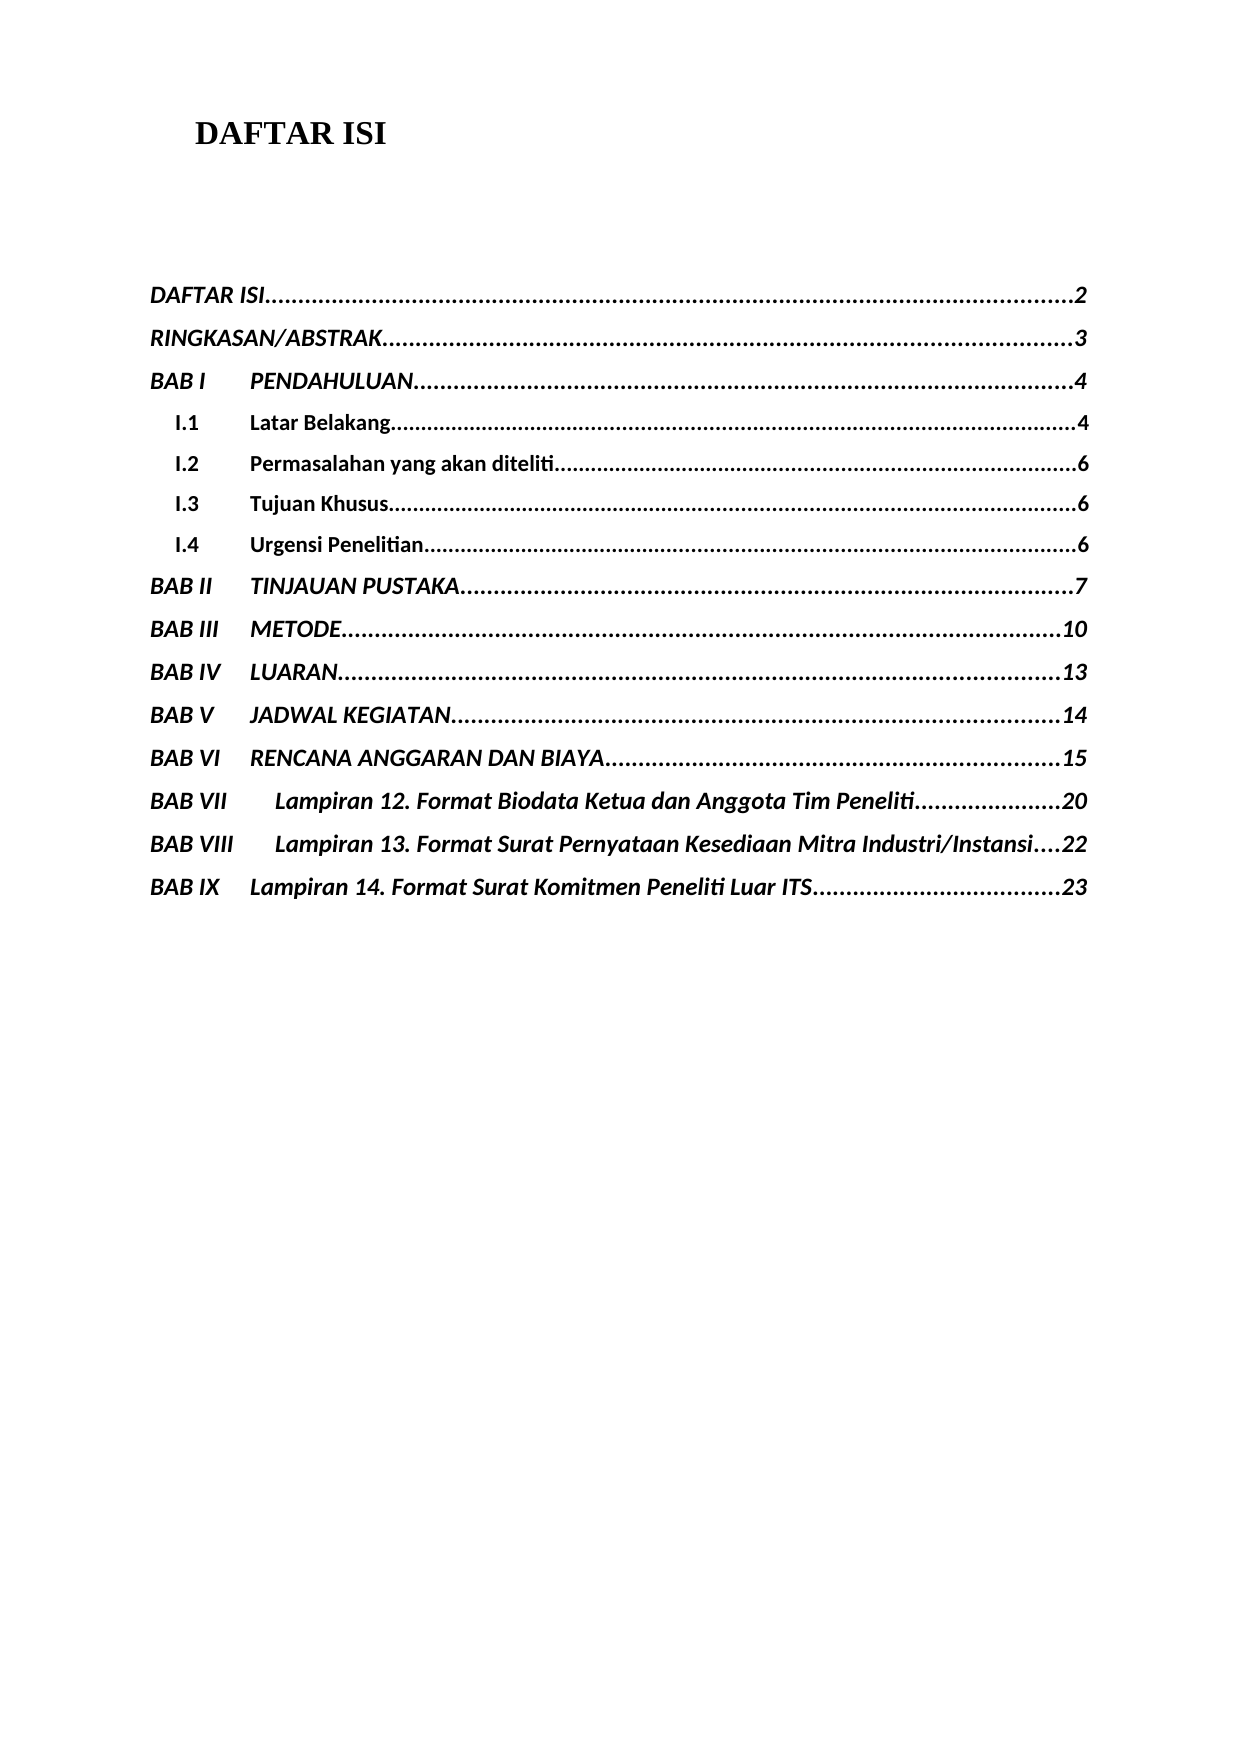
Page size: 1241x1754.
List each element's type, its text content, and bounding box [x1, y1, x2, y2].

subtitle DAFTAR ISI [195, 114, 1090, 152]
